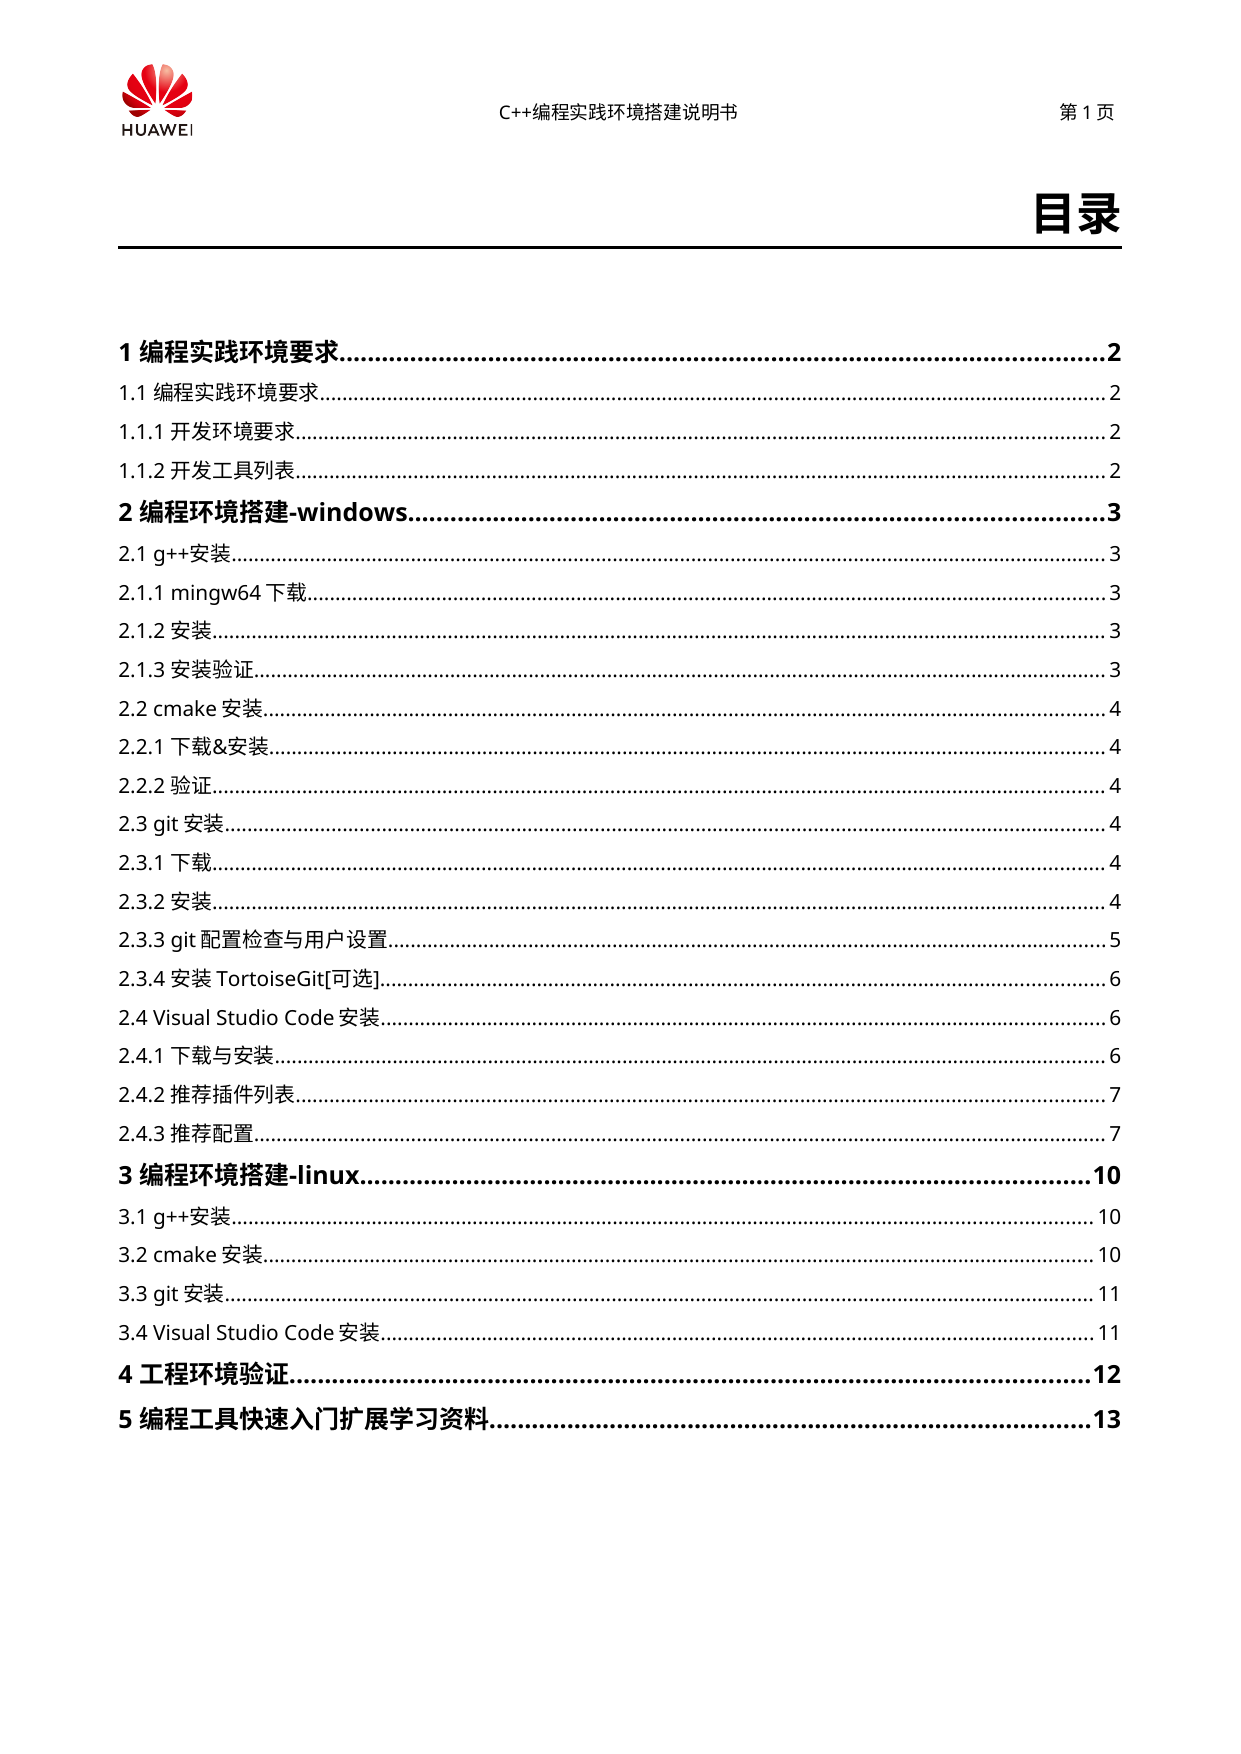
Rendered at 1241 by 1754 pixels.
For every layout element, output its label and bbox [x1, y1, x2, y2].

picture [122, 64, 193, 136]
